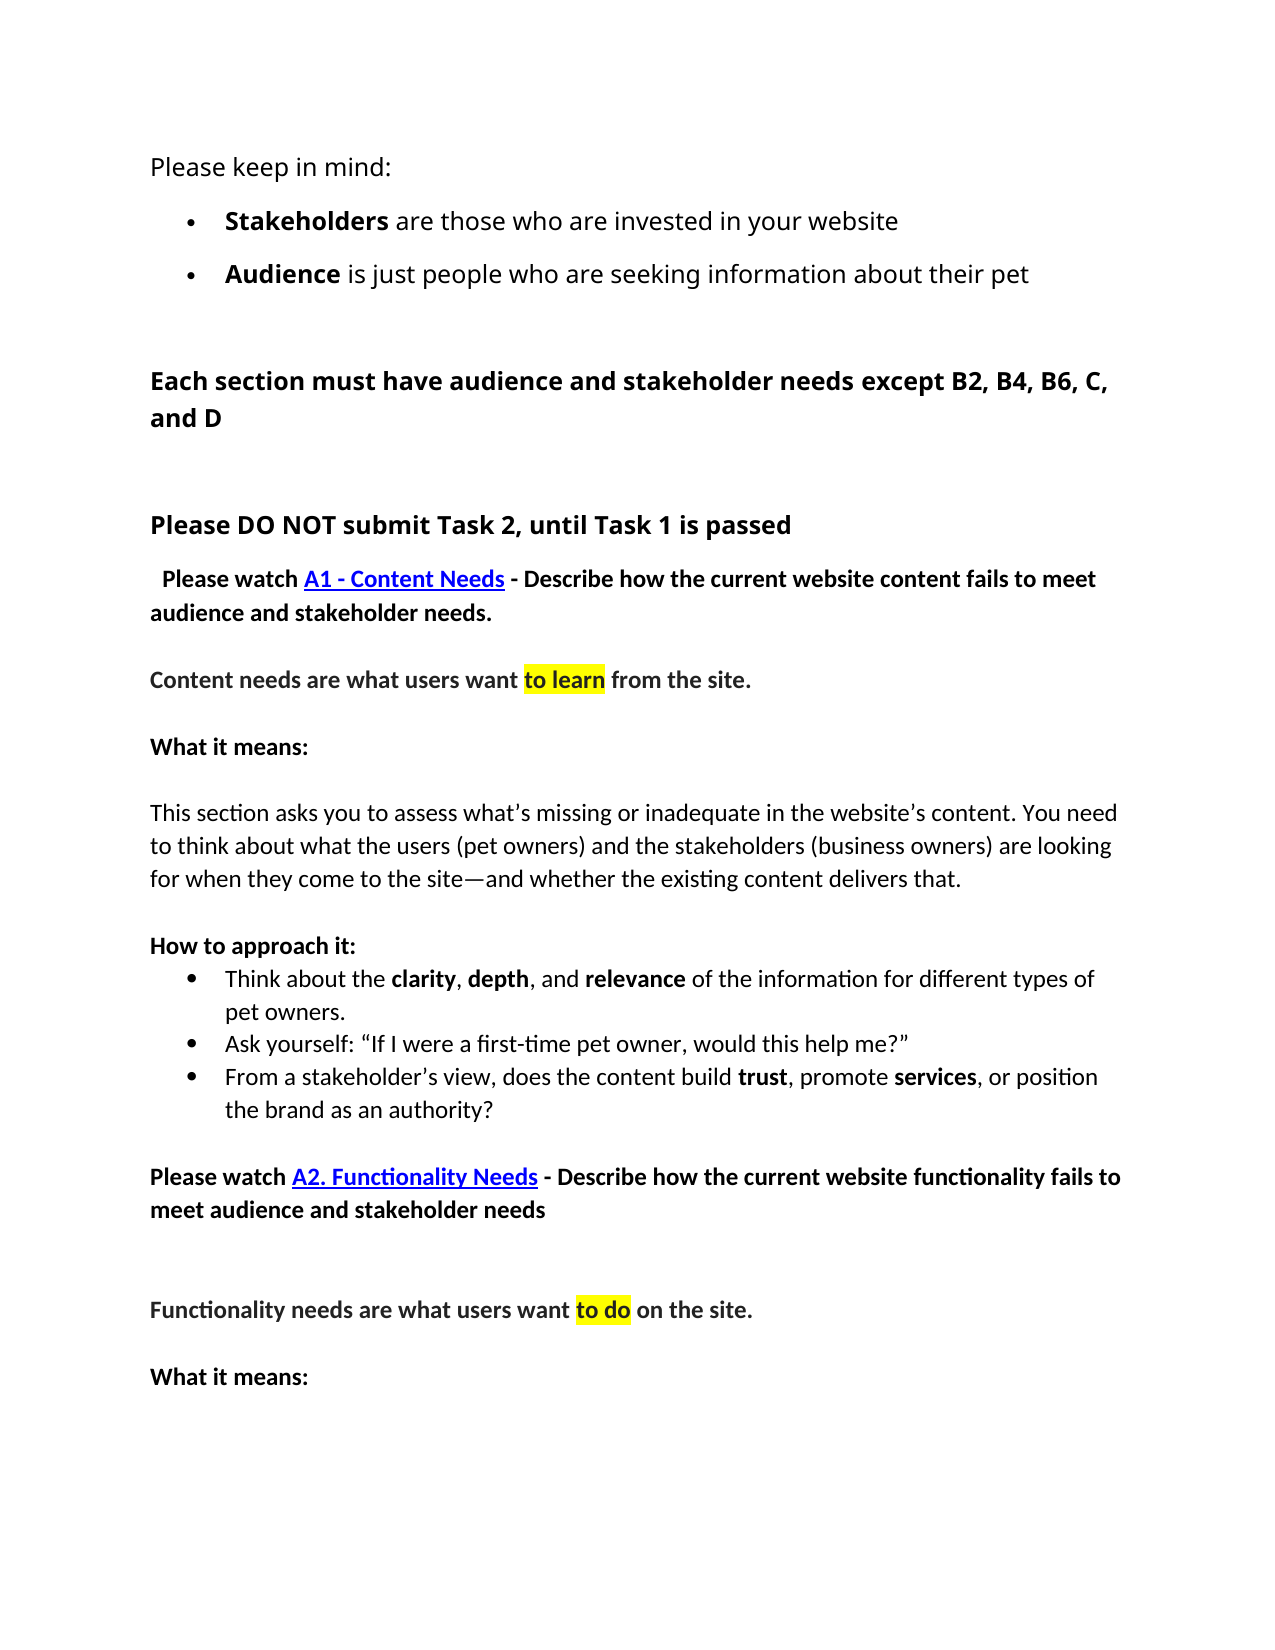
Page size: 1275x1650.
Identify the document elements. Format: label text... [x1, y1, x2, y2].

text What it means: [150, 1361, 1125, 1459]
text Content needs are what users want to learn from the site. [605, 664, 1125, 694]
text Please keep in mind: [150, 150, 1125, 184]
list Ask yourself: “If I were a first-time pet owner, would this help me?” [187, 1028, 1125, 1059]
text How to approach it: [150, 930, 1125, 960]
text Each section must have audience and stakeholder needs except B2, B4, B6, C, and D [150, 364, 1125, 434]
text Please watch A2. Functionality Needs - Describe how the current website functionality fails to meet audience and stakeholder needs [150, 1161, 1125, 1292]
text Please DO NOT submit Task 2, until Task 1 is passed [150, 507, 1125, 541]
text This section asks you to assess what’s missing or inadequate in the website’s content. You need to think about what the users (pet owners) and the stakeholders (business owners) are looking for when they come to the site—and whether the existing content delivers that. [150, 797, 1125, 894]
list From a stakeholder’s view, does the content build trust, promote services, or position the brand as an authority? [187, 1061, 1125, 1125]
text Please watch A1 - Content Needs - Describe how the current website content fails to meet audience and stakeholder needs. [150, 561, 1125, 628]
text What it means: [150, 731, 1125, 761]
list Think about the clarity, depth, and relevance of the information for different types of pet owners. [187, 963, 1125, 1026]
text Functionality needs are what users want to do on the site. [150, 1294, 1125, 1325]
text Content needs are what users want to learn from the site. [150, 664, 524, 694]
list Audience is just people who are seeking information about their pet [187, 257, 1125, 291]
list Stakeholders are those who are invested in your website [187, 203, 1125, 237]
